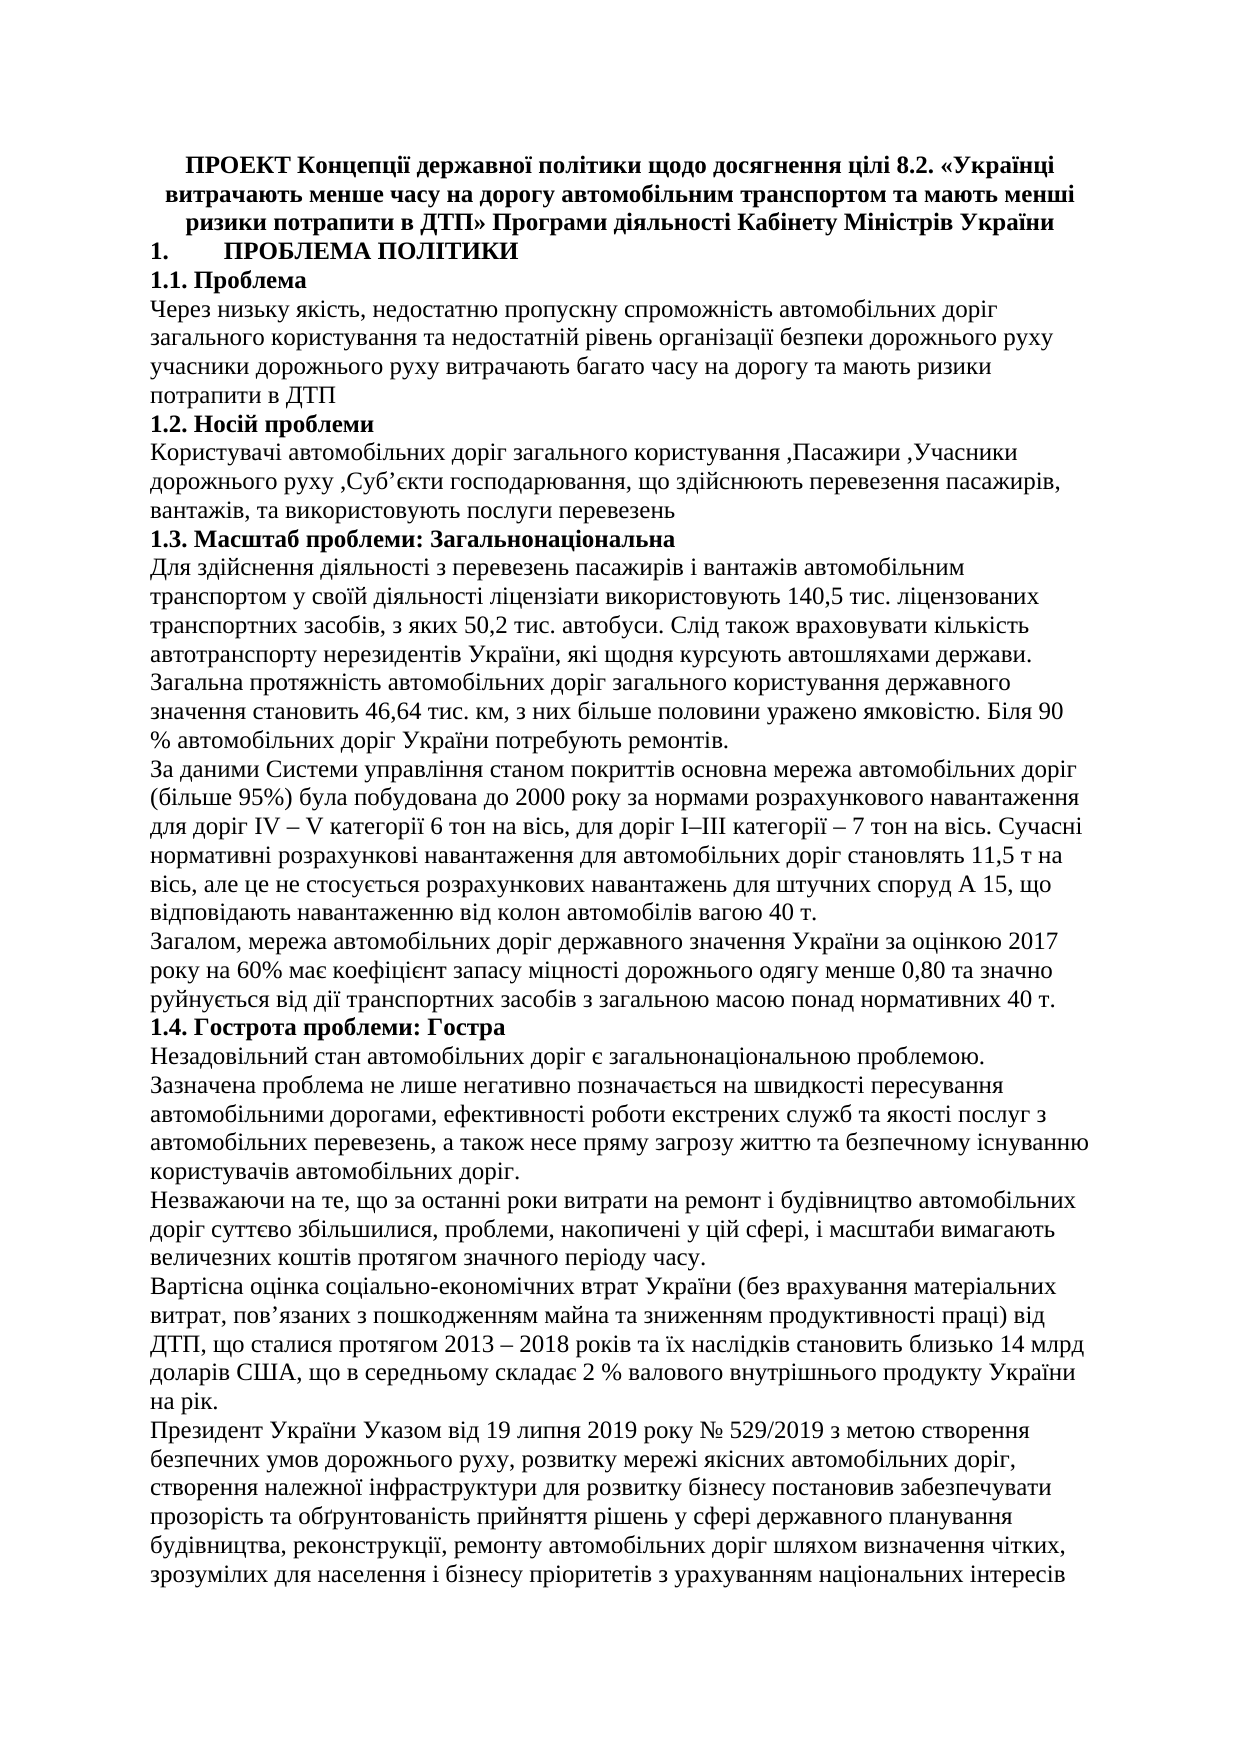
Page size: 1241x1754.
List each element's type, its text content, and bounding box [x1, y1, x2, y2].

text 1.1. Проблема [150, 265, 1090, 294]
text Через низьку якість, недостатню пропускну спроможність автомобільних доріг загального користування та недостатній рівень організації безпеки дорожнього руху учасники дорожнього руху витрачають багато часу на дорогу та мають ризики потрапити в ДТП [150, 294, 1090, 409]
text Користувачі автомобільних доріг загального користування ,Пасажири ,Учасники дорожнього руху ,Суб’єкти господарювання, що здійснюють перевезення пасажирів, вантажів, та використовують послуги перевезень [150, 437, 1090, 524]
text Загальна протяжність автомобільних доріг загального користування державного значення становить 46,64 тис. км, з них більше половини уражено ямковістю. Біля 90 % автомобільних доріг України потребують ремонтів. [150, 667, 1090, 754]
text 1.2. Носій проблеми [150, 409, 1090, 437]
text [150, 1415, 1090, 1587]
text За даними Системи управління станом покриттів основна мережа автомобільних доріг (більше 95%) була побудована до 2000 року за нормами розрахункового навантаження для доріг IV – V категорії 6 тон на вісь, для доріг I–III категорії – 7 тон на вісь. Сучасні нормативні розрахункові навантаження для автомобільних доріг становлять 11,5 т на вісь, але це не стосується розрахункових навантажень для штучних споруд А 15, що відповідають навантаженню від колон автомобілів вагою 40 т. [150, 754, 1090, 926]
text 1.3. Масштаб проблеми: Загальнонаціональна [150, 524, 1090, 552]
text 1.4. Гострота проблеми: Гостра [150, 1012, 1090, 1041]
text ПРОЕКТ Концепції державної політики щодо досягнення цілі 8.2. «Українці витрачають менше часу на дорогу автомобільним транспортом та мають менші ризики потрапити в ДТП» Програми діяльності Кабінету Міністрів України [150, 150, 1090, 236]
text Для здійснення діяльності з перевезень пасажирів і вантажів автомобільним транспортом у своїй діяльності ліцензіати використовують 140,5 тис. ліцензованих транспортних засобів, з яких 50,2 тис. автобуси. Слід також враховувати кількість автотранспорту нерезидентів України, які щодня курсують автошляхами держави. [150, 552, 1090, 667]
text Вартісна оцінка соціально-економічних втрат України (без врахування матеріальних витрат, пов’язаних з пошкодженням майна та зниженням продуктивності праці) від ДТП, що сталися протягом 2013 – 2018 років та їх наслідків становить близько 14 млрд доларів США, що в середньому складає 2 % валового внутрішнього продукту України на рік. [150, 1271, 1090, 1415]
text Незважаючи на те, що за останні роки витрати на ремонт і будівництво автомобільних доріг суттєво збільшилися, проблеми, накопичені у цій сфері, і масштаби вимагають величезних коштів протягом значного періоду часу. [150, 1185, 1090, 1271]
text 1. ПРОБЛЕМА ПОЛІТИКИ [150, 236, 1090, 265]
text Загалом, мережа автомобільних доріг державного значення України за оцінкою 2017 року на 60% має коефіцієнт запасу міцності дорожнього одягу менше 0,80 та значно руйнується від дії транспортних засобів з загальною масою понад нормативних 40 т. [150, 926, 1090, 1012]
text Незадовільний стан автомобільних доріг є загальнонаціональною проблемою. Зазначена проблема не лише негативно позначається на швидкості пересування автомобільними дорогами, ефективності роботи екстрених служб та якості послуг з автомобільних перевезень, а також несе пряму загрозу життю та безпечному існуванню користувачів автомобільних доріг. [150, 1041, 1090, 1185]
